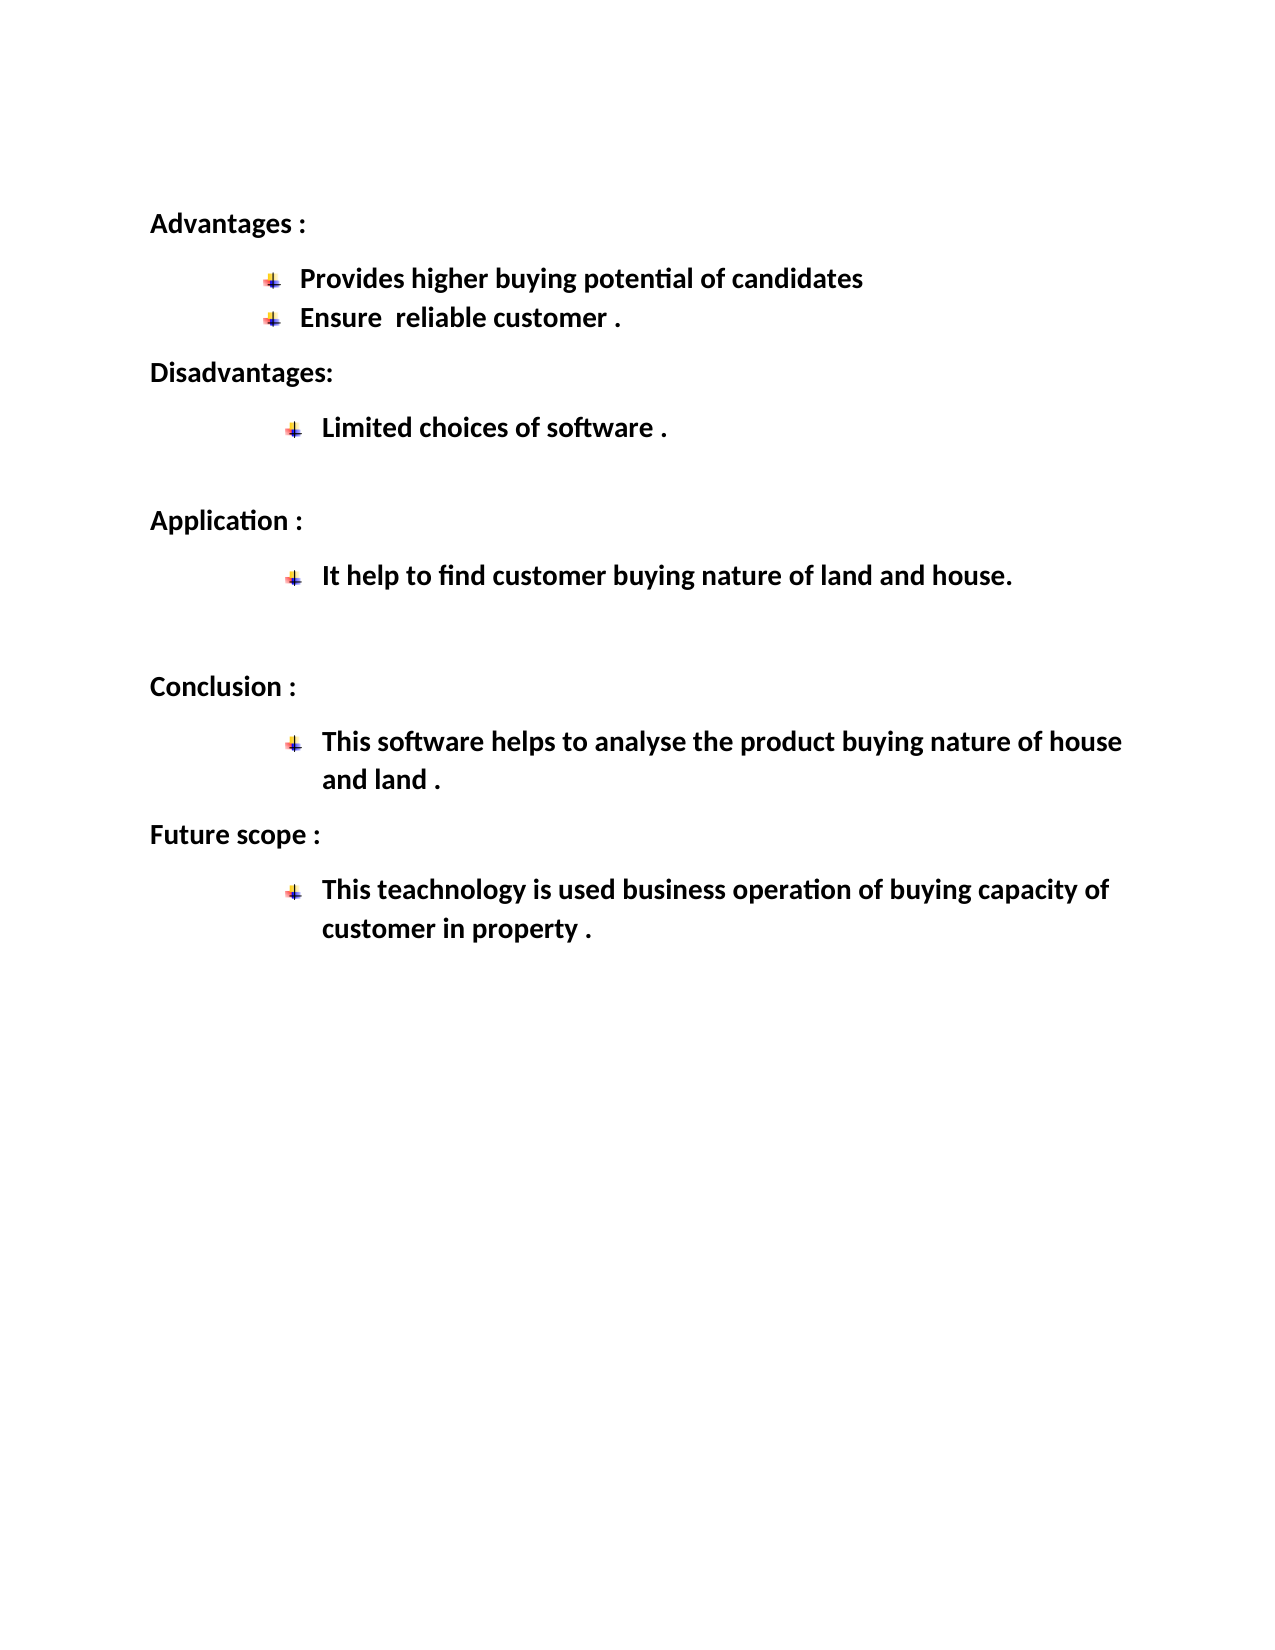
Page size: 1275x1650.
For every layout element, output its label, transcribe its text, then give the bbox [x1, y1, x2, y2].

text Future scope : [150, 816, 1125, 852]
picture [285, 420, 302, 438]
list Ensure reliable customer . [262, 299, 1125, 334]
picture [285, 883, 302, 900]
text Disadvantages: [150, 354, 1125, 389]
list Limited choices of software . [284, 409, 1125, 444]
picture [263, 310, 281, 327]
text Application : [150, 502, 1125, 538]
picture [285, 734, 302, 752]
text Advantages : [150, 205, 1125, 241]
list This software helps to analyse the product buying nature of house and land . [284, 723, 1125, 797]
list Provides higher buying potential of candidates [262, 260, 1125, 296]
list This teachnology is used business operation of buying capacity of customer in property . [284, 871, 1125, 946]
picture [263, 271, 281, 289]
picture [285, 569, 302, 586]
text Conclusion : [150, 668, 1125, 703]
list It help to find customer buying nature of land and house. [284, 557, 1125, 593]
